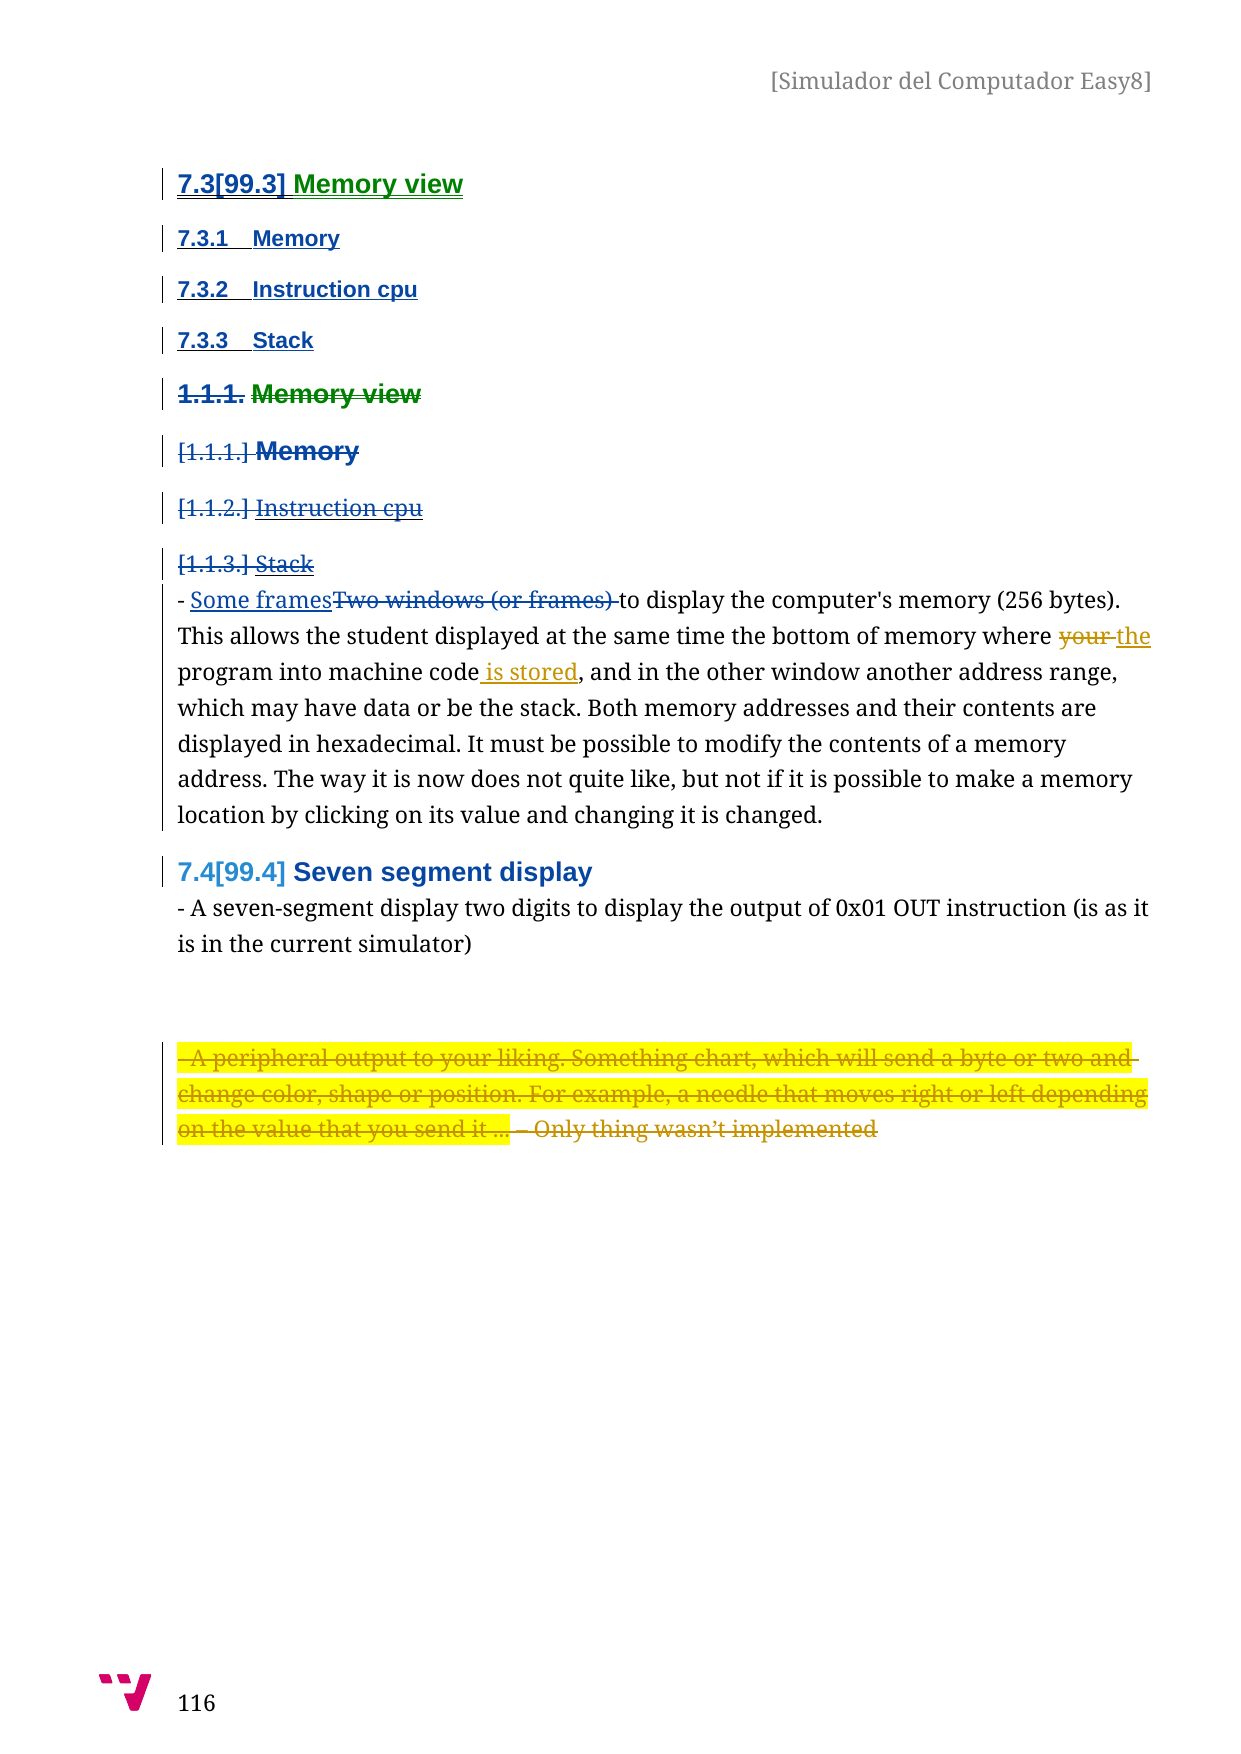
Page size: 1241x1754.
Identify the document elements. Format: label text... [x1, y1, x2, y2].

picture [98, 1673, 152, 1712]
text - to display the computer's memory (256 bytes). This allows the student displayed at the same time the bottom of memory where program into machine code, and in the other window another address range, which may have data or be the stack. Both memory addresses and their contents are displayed in hexadecimal. It must be possible to modify the contents of a memory address. The way it is now does not quite like, but not if it is possible to make a memory location by clicking on its value and changing it is changed. [177, 584, 1152, 831]
subtitle Seven segment display [177, 856, 1152, 887]
text - A seven-segment display two digits to display the output of 0x01 OUT instruction (is as it is in the current simulator) [177, 892, 1152, 959]
